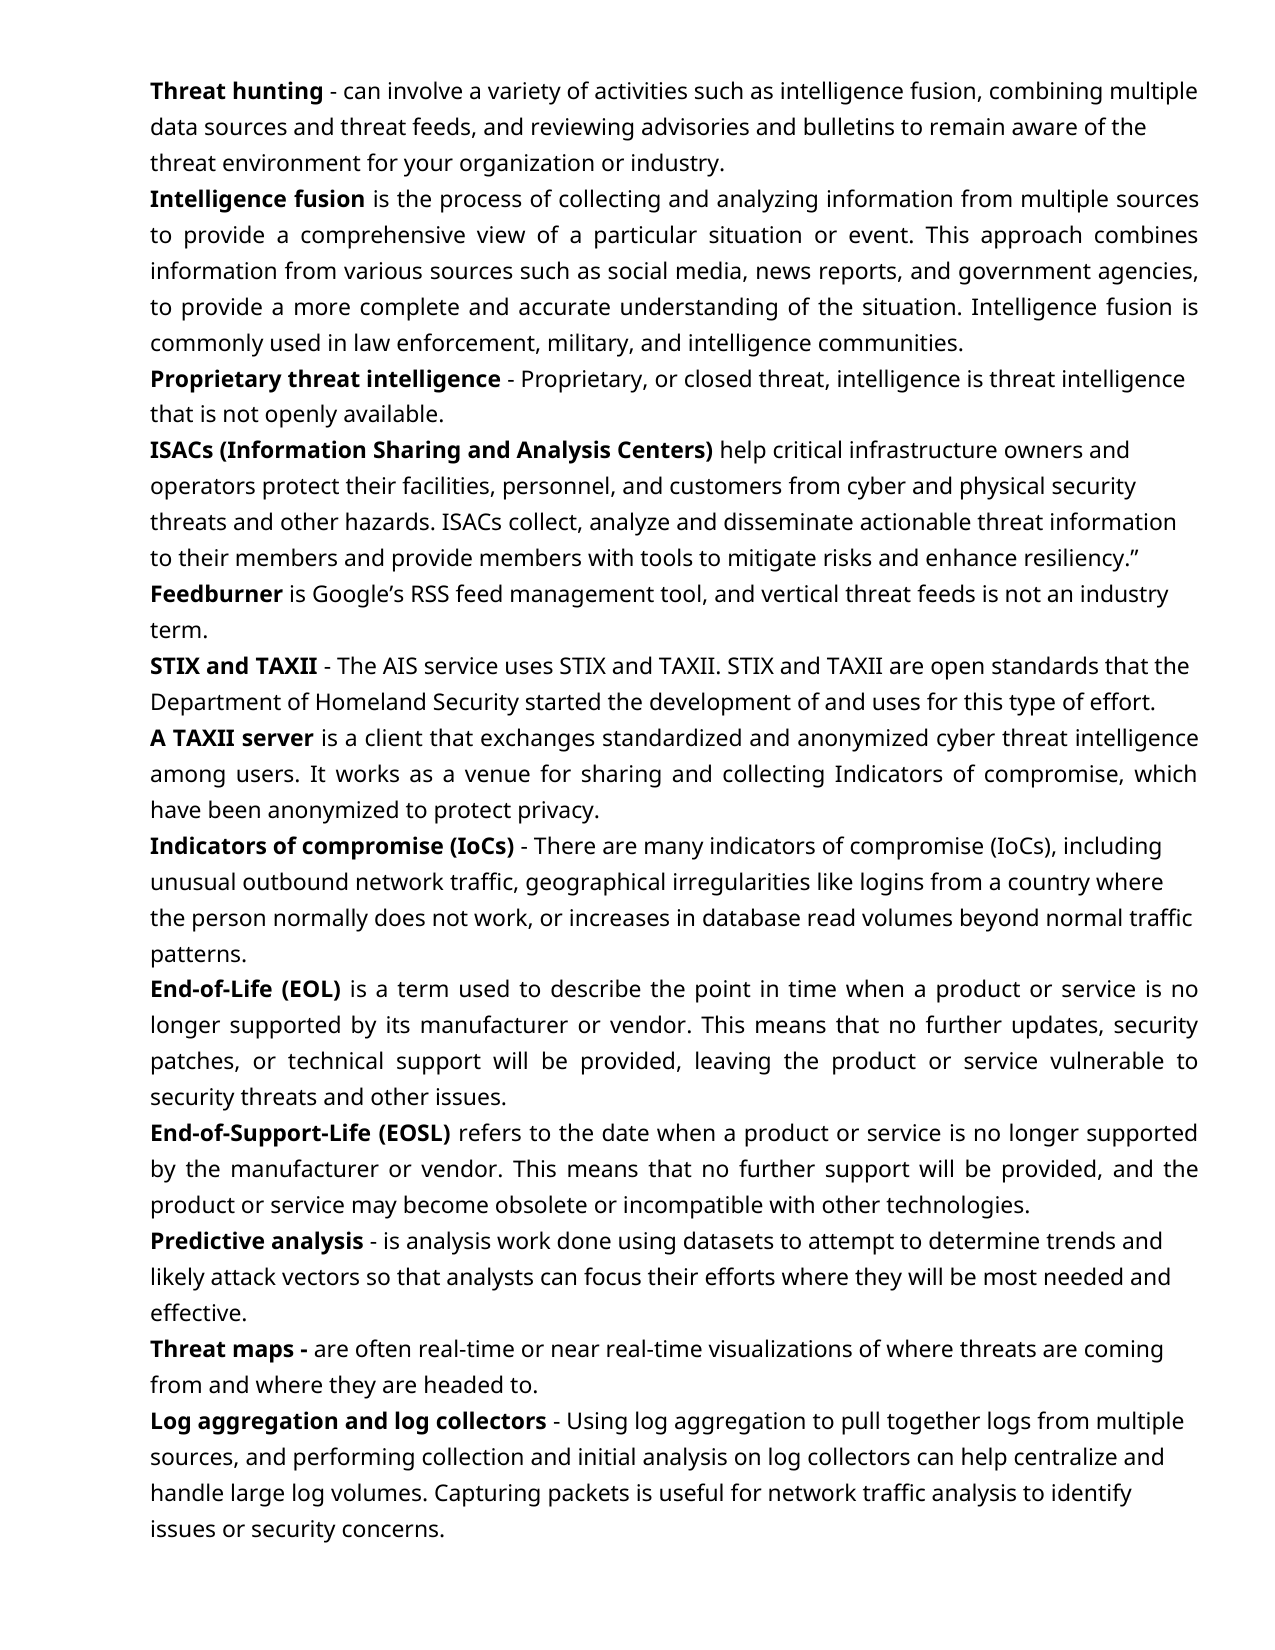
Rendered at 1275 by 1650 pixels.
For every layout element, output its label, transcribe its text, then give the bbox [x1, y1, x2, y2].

text STIX and TAXII - The AIS service uses STIX and TAXII. STIX and TAXII are open standards that the Department of Homeland Security started the development of and uses for this type of effort. [150, 650, 1200, 717]
text Log aggregation and log collectors - Using log aggregation to pull together logs from multiple sources, and performing collection and initial analysis on log collectors can help centralize and handle large log volumes. Capturing packets is useful for network traffic analysis to identify issues or security concerns. [150, 1405, 1200, 1544]
text Proprietary threat intelligence - Proprietary, or closed threat, intelligence is threat intelligence that is not openly available. [150, 362, 1200, 430]
text End-of-Support-Life (EOSL) refers to the date when a product or service is no longer supported by the manufacturer or vendor. This means that no further support will be provided, and the product or service may become obsolete or incompatible with other technologies. [150, 1117, 1200, 1220]
text Indicators of compromise (IoCs) - There are many indicators of compromise (IoCs), including unusual outbound network traffic, geographical irregularities like logins from a country where the person normally does not work, or increases in database read volumes beyond normal traffic patterns. [150, 830, 1200, 969]
text Feedburner is Google’s RSS feed management tool, and vertical threat feeds is not an industry term. [150, 578, 1200, 645]
text ISACs (Information Sharing and Analysis Centers) help critical infrastructure owners and operators protect their facilities, personnel, and customers from cyber and physical security threats and other hazards. ISACs collect, analyze and disseminate actionable threat information to their members and provide members with tools to mitigate risks and enhance resiliency.” [150, 434, 1200, 573]
text A TAXII server is a client that exchanges standardized and anonymized cyber threat intelligence among users. It works as a venue for sharing and collecting Indicators of compromise, which have been anonymized to protect privacy. [150, 722, 1200, 825]
text Predictive analysis - is analysis work done using datasets to attempt to determine trends and likely attack vectors so that analysts can focus their efforts where they will be most needed and effective. [150, 1225, 1200, 1328]
text Threat maps - are often real-time or near real-time visualizations of where threats are coming from and where they are headed to. [150, 1333, 1200, 1400]
text Intelligence fusion is the process of collecting and analyzing information from multiple sources to provide a comprehensive view of a particular situation or event. This approach combines information from various sources such as social media, news reports, and government agencies, to provide a more complete and accurate understanding of the situation. Intelligence fusion is commonly used in law enforcement, military, and intelligence communities. [150, 183, 1200, 358]
text Threat hunting - can involve a variety of activities such as intelligence fusion, combining multiple data sources and threat feeds, and reviewing advisories and bulletins to remain aware of the threat environment for your organization or industry. [150, 75, 1200, 178]
text End-of-Life (EOL) is a term used to describe the point in time when a product or service is no longer supported by its manufacturer or vendor. This means that no further updates, security patches, or technical support will be provided, leaving the product or service vulnerable to security threats and other issues. [150, 973, 1200, 1112]
